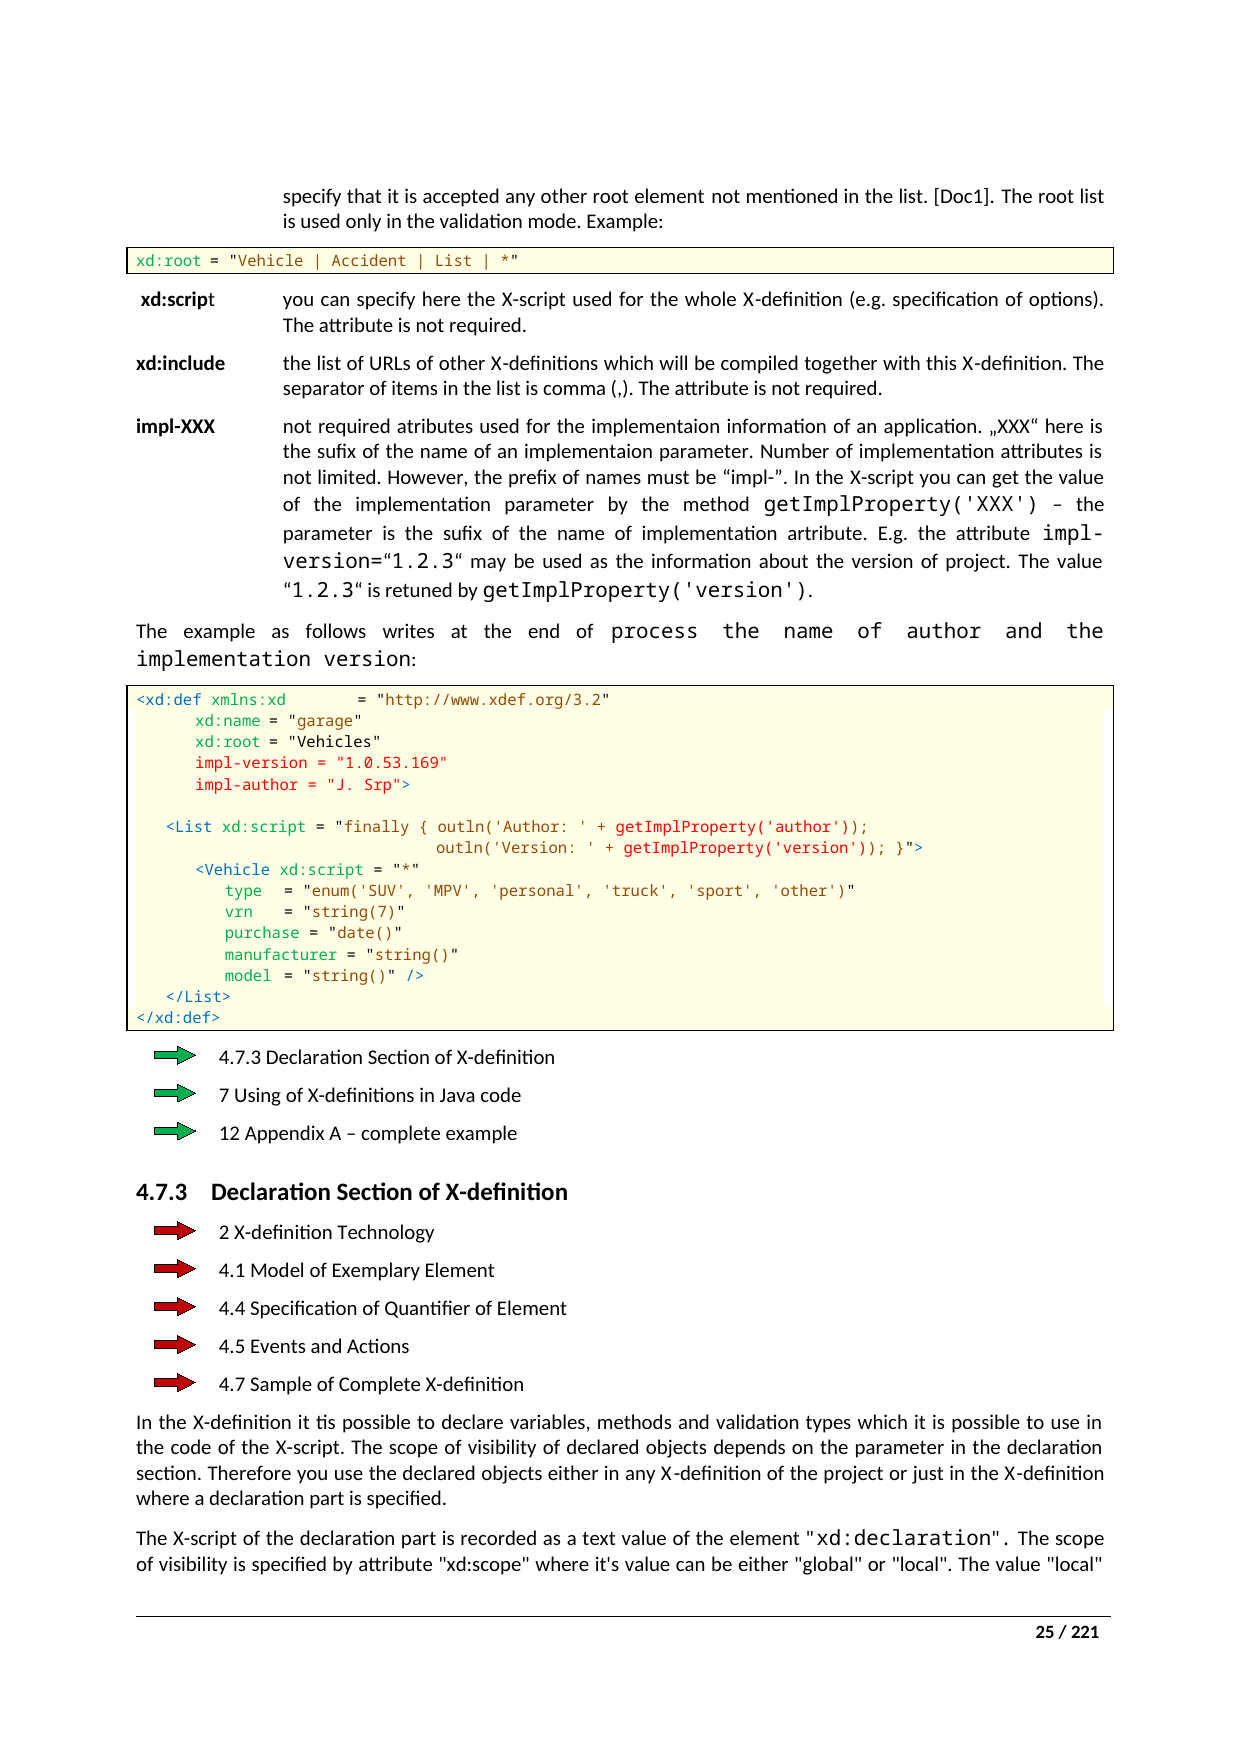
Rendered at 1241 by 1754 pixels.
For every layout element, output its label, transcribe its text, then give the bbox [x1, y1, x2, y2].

text 2 X-definition Technology [136, 1219, 1104, 1245]
text impl-XXX not required atributes used for the implementaion information of an application. „XXX“ here is the sufix of the name of an implementaion parameter. Number of implementation attributes is not limited. However, the prefix of names must be “impl-”. In the X-script you can get the value of the implementation parameter by the method getImplProperty('XXX') – the parameter is the sufix of the name of implementation artribute. E.g. the attribute impl-version=“1.2.3“ may be used as the information about the version of project. The value “1.2.3“ is retuned by getImplProperty('version'). [136, 413, 1104, 603]
text xd:root = "Vehicle | Accident | List | *" [128, 248, 1113, 273]
text <Vehicle xd:script = "*" [136, 858, 1104, 879]
text manufacturer = "string()" [136, 943, 1104, 964]
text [136, 1523, 1104, 1577]
text In the X-definition it tis possible to declare variables, methods and validation types which it is possible to use in the code of the X-script. The scope of visibility of declared objects depends on the parameter in the declaration section. Therefore you use the declared objects either in any X-definition of the project or just in the X-definition where a declaration part is specified. [136, 1409, 1104, 1511]
text type = "enum('SUV', 'MPV', 'personal', 'truck', 'sport', 'other')" [136, 879, 1104, 901]
text xd:include the list of URLs of other X-definitions which will be compiled together with this X-definition. The separator of items in the list is comma (,). The attribute is not required. [136, 350, 1104, 401]
text <List xd:script = "finally { outln('Author: ' + getImplProperty('author')); [136, 816, 1104, 837]
text xd:script you can specify here the X-script used for the whole X-definition (e.g. specification of options). The attribute is not required. [136, 287, 1104, 337]
text purchase = "date()" [136, 922, 1104, 943]
text 4.7.3 Declaration Section of X-definition [136, 1044, 1104, 1069]
text <xd:def xmlns:xd = "http://www.xdef.org/3.2" [128, 686, 1113, 709]
text 7 Using of X-definitions in Java code [136, 1082, 1104, 1107]
text xd:name = "garage" [136, 709, 1104, 731]
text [136, 183, 1104, 234]
text impl-version = "1.0.53.169" [136, 752, 1104, 773]
text 12 Appendix A – complete example [136, 1120, 1104, 1145]
text impl-author = "J. Srp"> [136, 773, 1104, 794]
text outln('Version: ' + getImplProperty('version')); }"> [136, 837, 1104, 858]
text model = "string()" /> [136, 964, 1104, 986]
text vrn = "string(7)" [136, 901, 1104, 922]
text </xd:def> [128, 1004, 1113, 1030]
text xd:root = "Vehicles" [136, 731, 1104, 752]
text 4.1 Model of Exemplary Element [136, 1257, 1104, 1283]
text The example as follows writes at the end of process the name of author and the implementation version: [136, 616, 1104, 673]
text 4.7 Sample of Complete X-definition [136, 1371, 1104, 1396]
text 4.4 Specification of Quantifier of Element [136, 1295, 1104, 1321]
subtitle Declaration Section of X-definition [136, 1176, 1104, 1207]
text 4.5 Events and Actions [136, 1333, 1104, 1358]
text </List> [136, 986, 1104, 1004]
